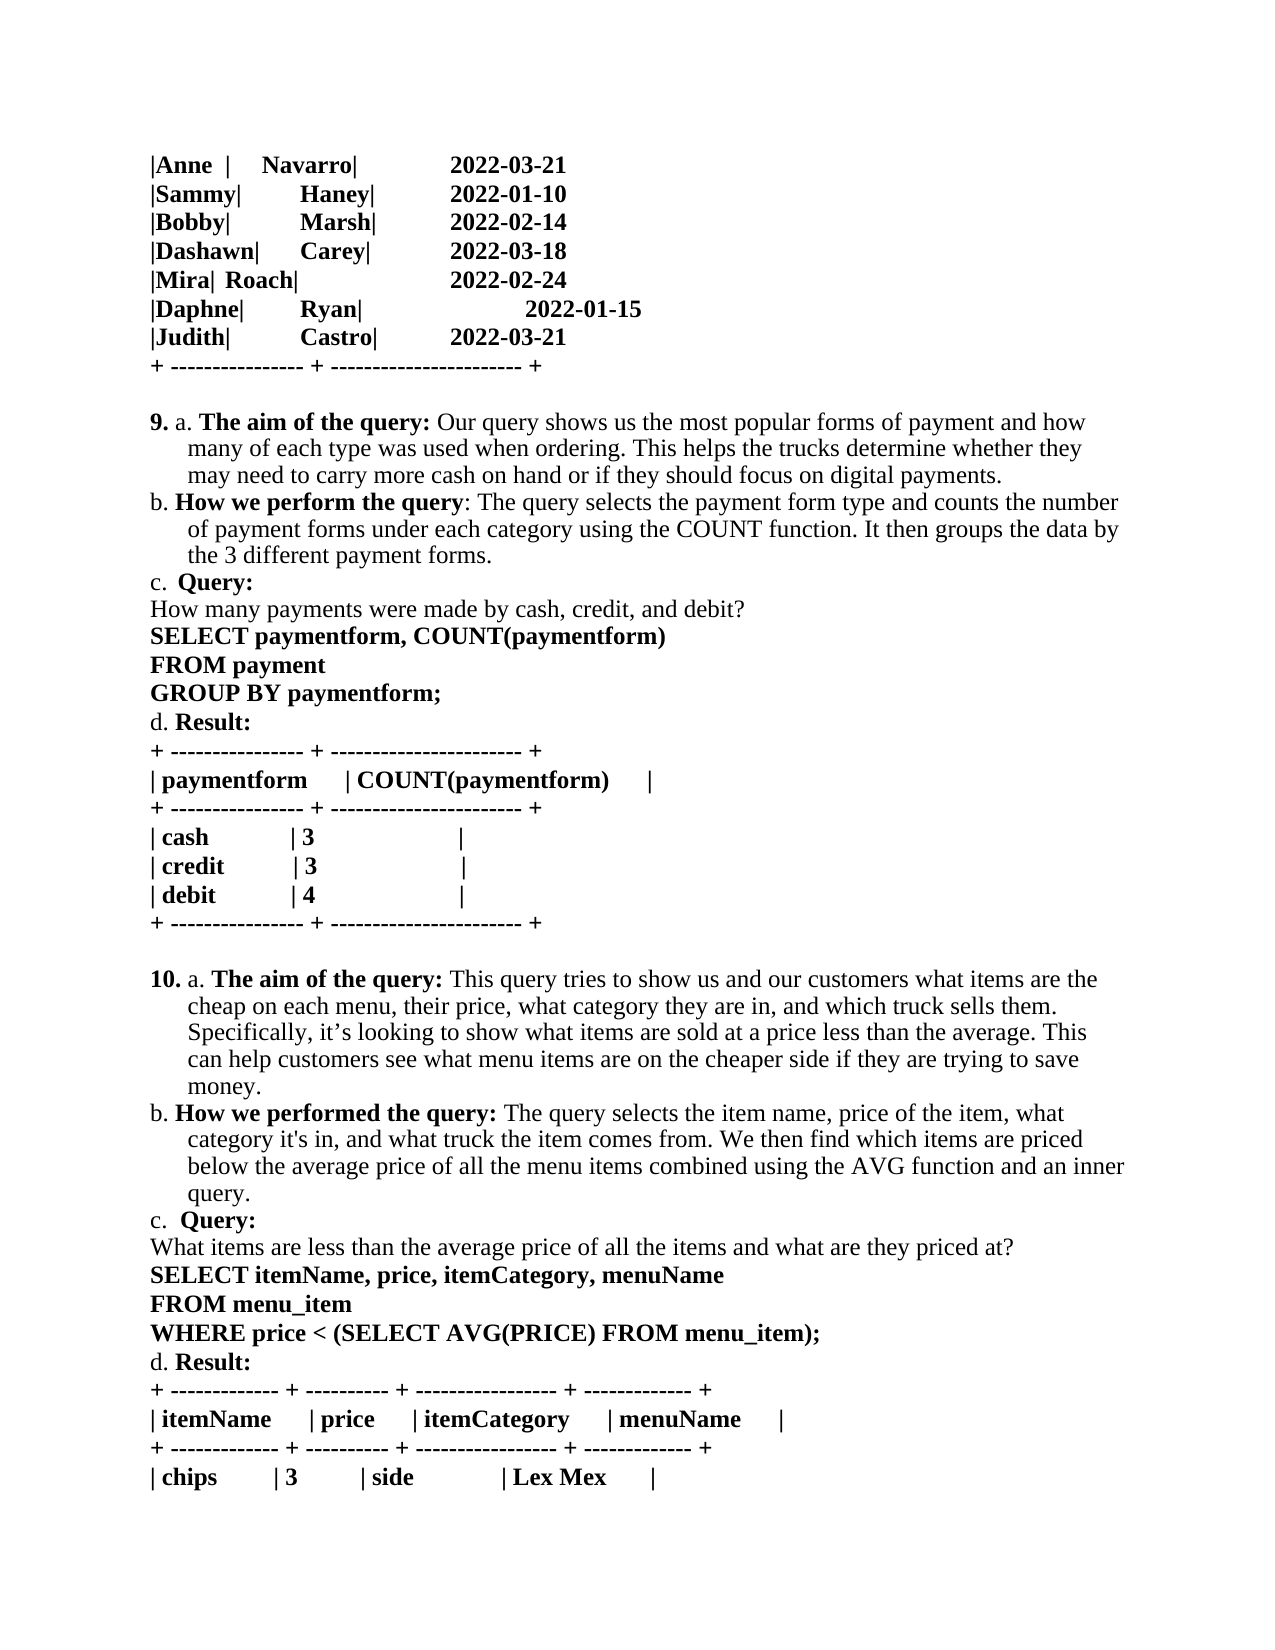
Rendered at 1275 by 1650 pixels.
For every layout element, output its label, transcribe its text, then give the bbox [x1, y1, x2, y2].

text | chips | 3 | side | Lex Mex | [150, 1462, 1125, 1490]
text | itemName | price | itemCategory | menuName | [150, 1404, 1125, 1433]
text |Dashawn| Carey| 2022-03-18 [150, 236, 1125, 265]
text SELECT itemName, price, itemCategory, menuName [150, 1260, 1125, 1289]
text FROM payment [150, 650, 1125, 678]
text |Judith| Castro| 2022-03-21 [150, 322, 1125, 351]
text SELECT paymentform, COUNT(paymentform) [150, 623, 1125, 650]
text | credit | 3 | [150, 851, 1125, 880]
text 10. a. The aim of the query: This query tries to show us and our customers what items are the cheap on each menu, their price, what category they are in, and which truck sells them. Specifically, it’s looking to show what items are sold at a price less than the average. This can help customers see what menu items are on the cheaper side if they are trying to save money. [150, 966, 1125, 1100]
text WHERE price < (SELECT AVG(PRICE) FROM menu_item); [150, 1318, 1125, 1347]
text + ------------- + ---------- + ----------------- + ------------- + [150, 1433, 1125, 1462]
text + ------------- + ---------- + ----------------- + ------------- + [150, 1375, 1125, 1404]
text |Daphne| Ryan| 2022-01-15 [150, 294, 1125, 322]
text GROUP BY paymentform; [150, 678, 1125, 707]
text What items are less than the average price of all the items and what are they priced at? [150, 1234, 1125, 1260]
text d. Result: [150, 707, 1125, 736]
text c. Query: [150, 1207, 1125, 1234]
text How many payments were made by cash, credit, and debit? [150, 596, 1125, 623]
text + ---------------- + ----------------------- + [150, 908, 1125, 937]
text |Anne | Navarro| 2022-03-21 [150, 150, 1125, 179]
text |Sammy| Haney| 2022-01-10 [150, 179, 1125, 207]
text + ---------------- + ----------------------- + [150, 736, 1125, 765]
text + ---------------- + ----------------------- + [150, 793, 1125, 822]
text | cash | 3 | [150, 822, 1125, 851]
text FROM menu_item [150, 1289, 1125, 1318]
text b. How we perform the query: The query selects the payment form type and counts the number of payment forms under each category using the COUNT function. It then groups the data by the 3 different payment forms. [150, 489, 1125, 569]
text |Mira| Roach| 2022-02-24 [150, 265, 1125, 294]
text |Bobby| Marsh| 2022-02-14 [150, 207, 1125, 236]
text | debit | 4 | [150, 880, 1125, 908]
text | paymentform | COUNT(paymentform) | [150, 765, 1125, 793]
text b. How we performed the query: The query selects the item name, price of the item, what category it's in, and what truck the item comes from. We then find which items are priced below the average price of all the menu items combined using the AVG function and an inner query. [150, 1100, 1125, 1207]
text c. Query: [150, 569, 1125, 596]
text 9. a. The aim of the query: Our query shows us the most popular forms of payment and how many of each type was used when ordering. This helps the trucks determine whether they may need to carry more cash on hand or if they should focus on digital payments. [150, 409, 1125, 489]
text + ---------------- + ----------------------- + [150, 351, 1125, 380]
text d. Result: [150, 1347, 1125, 1375]
